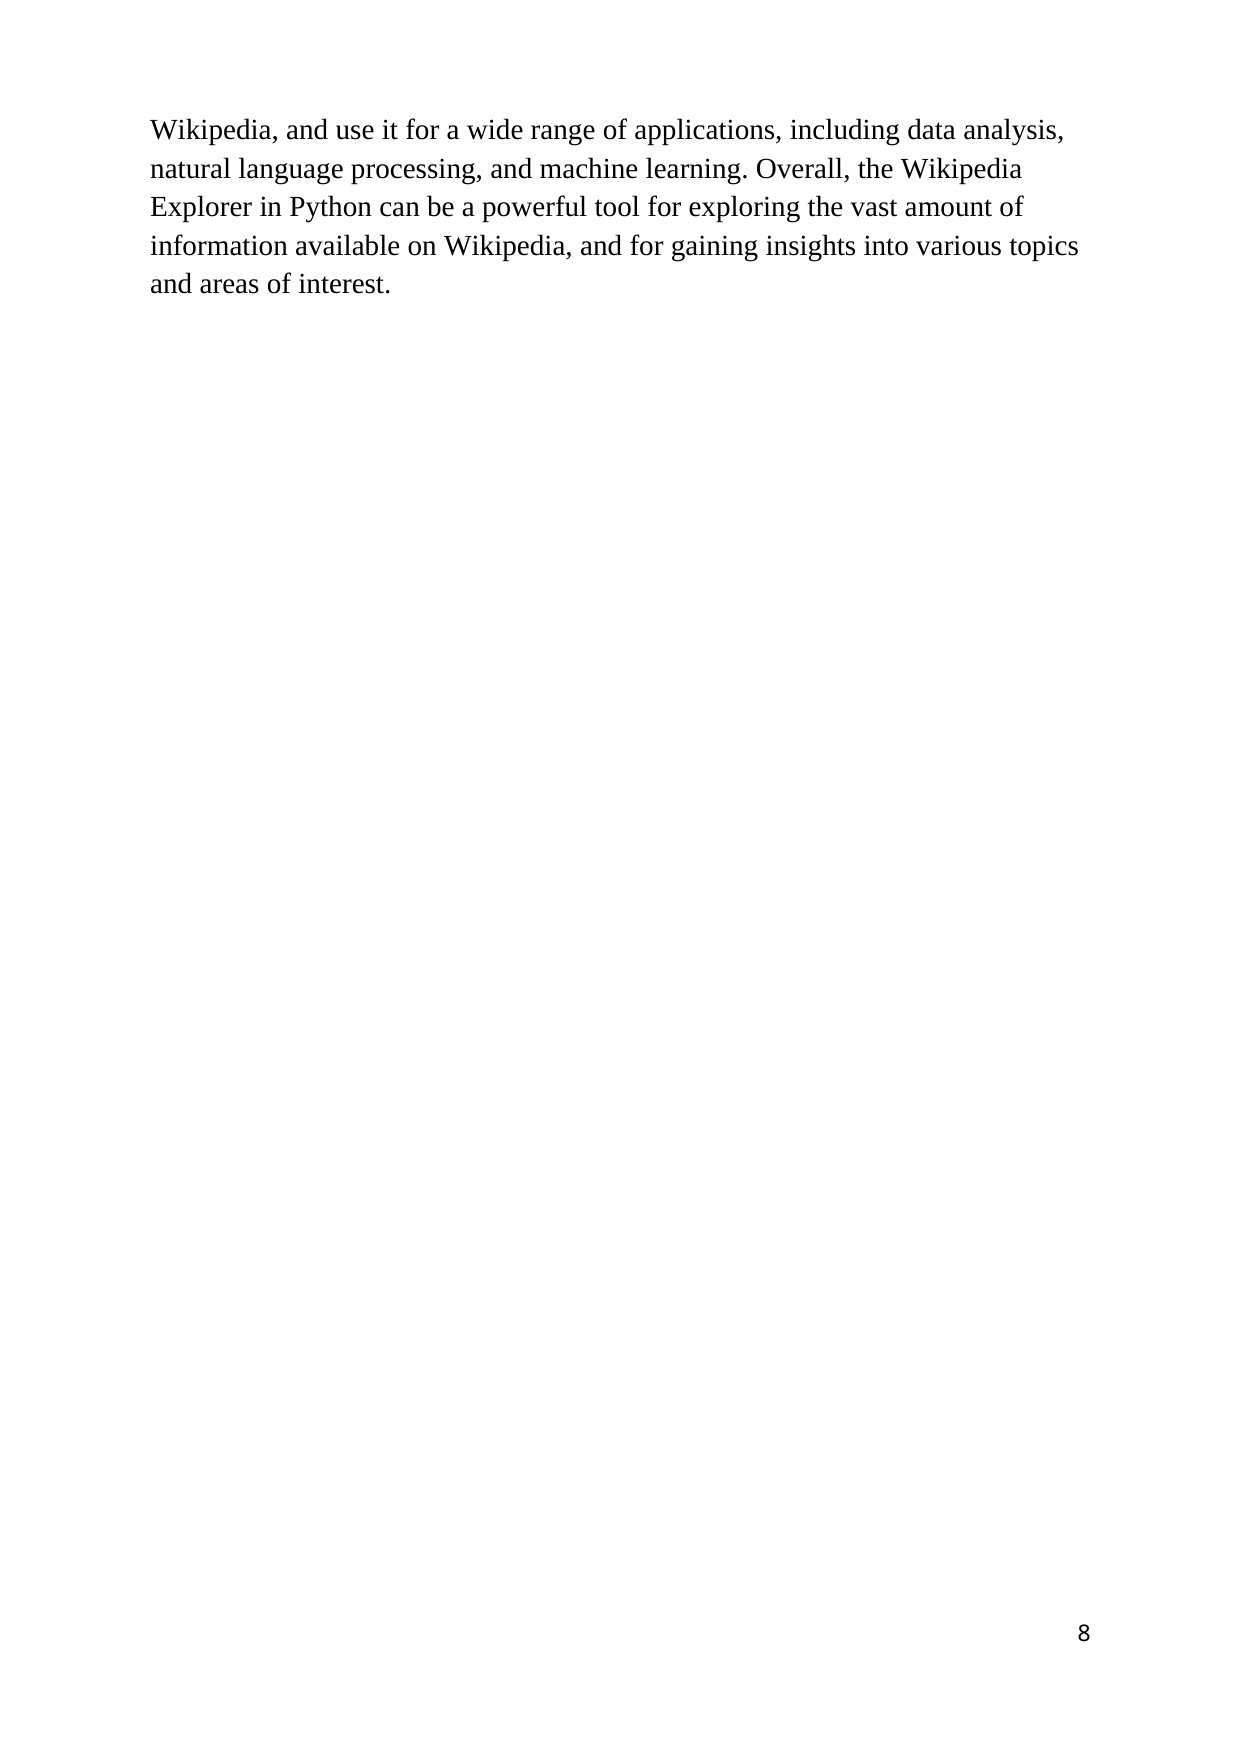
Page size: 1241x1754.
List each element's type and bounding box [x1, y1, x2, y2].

text [150, 112, 1090, 300]
